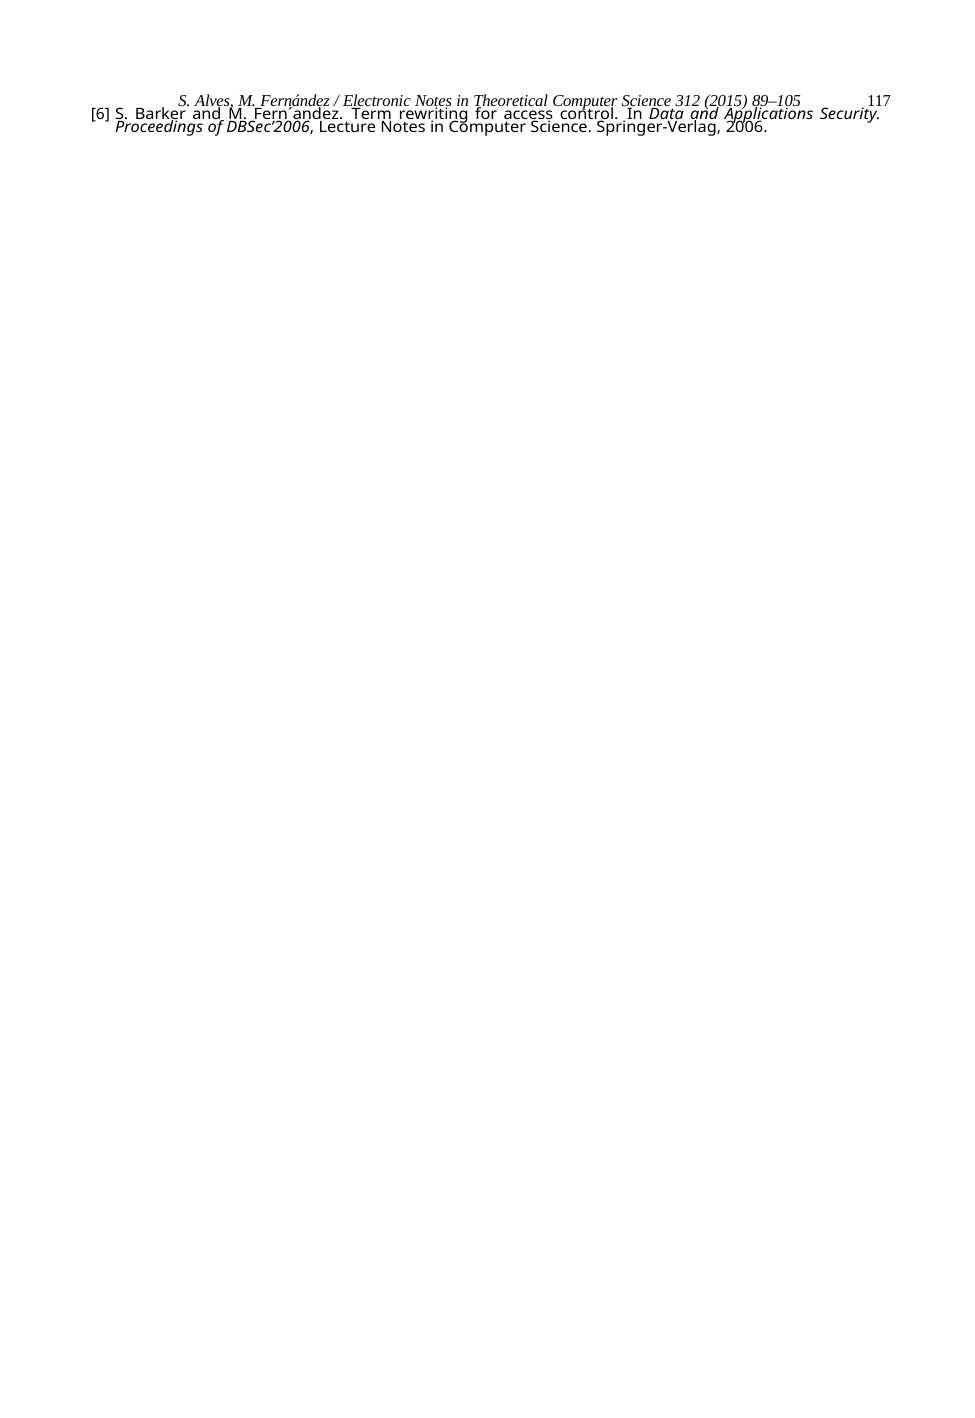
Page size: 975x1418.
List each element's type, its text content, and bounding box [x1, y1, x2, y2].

list S. Barker and M. Fern´andez. Term rewriting for access control. In Data and Applications Security. Proceedings of DBSec’2006, Lecture Notes in Computer Science. Springer-Verlag, 2006. [91, 108, 881, 137]
